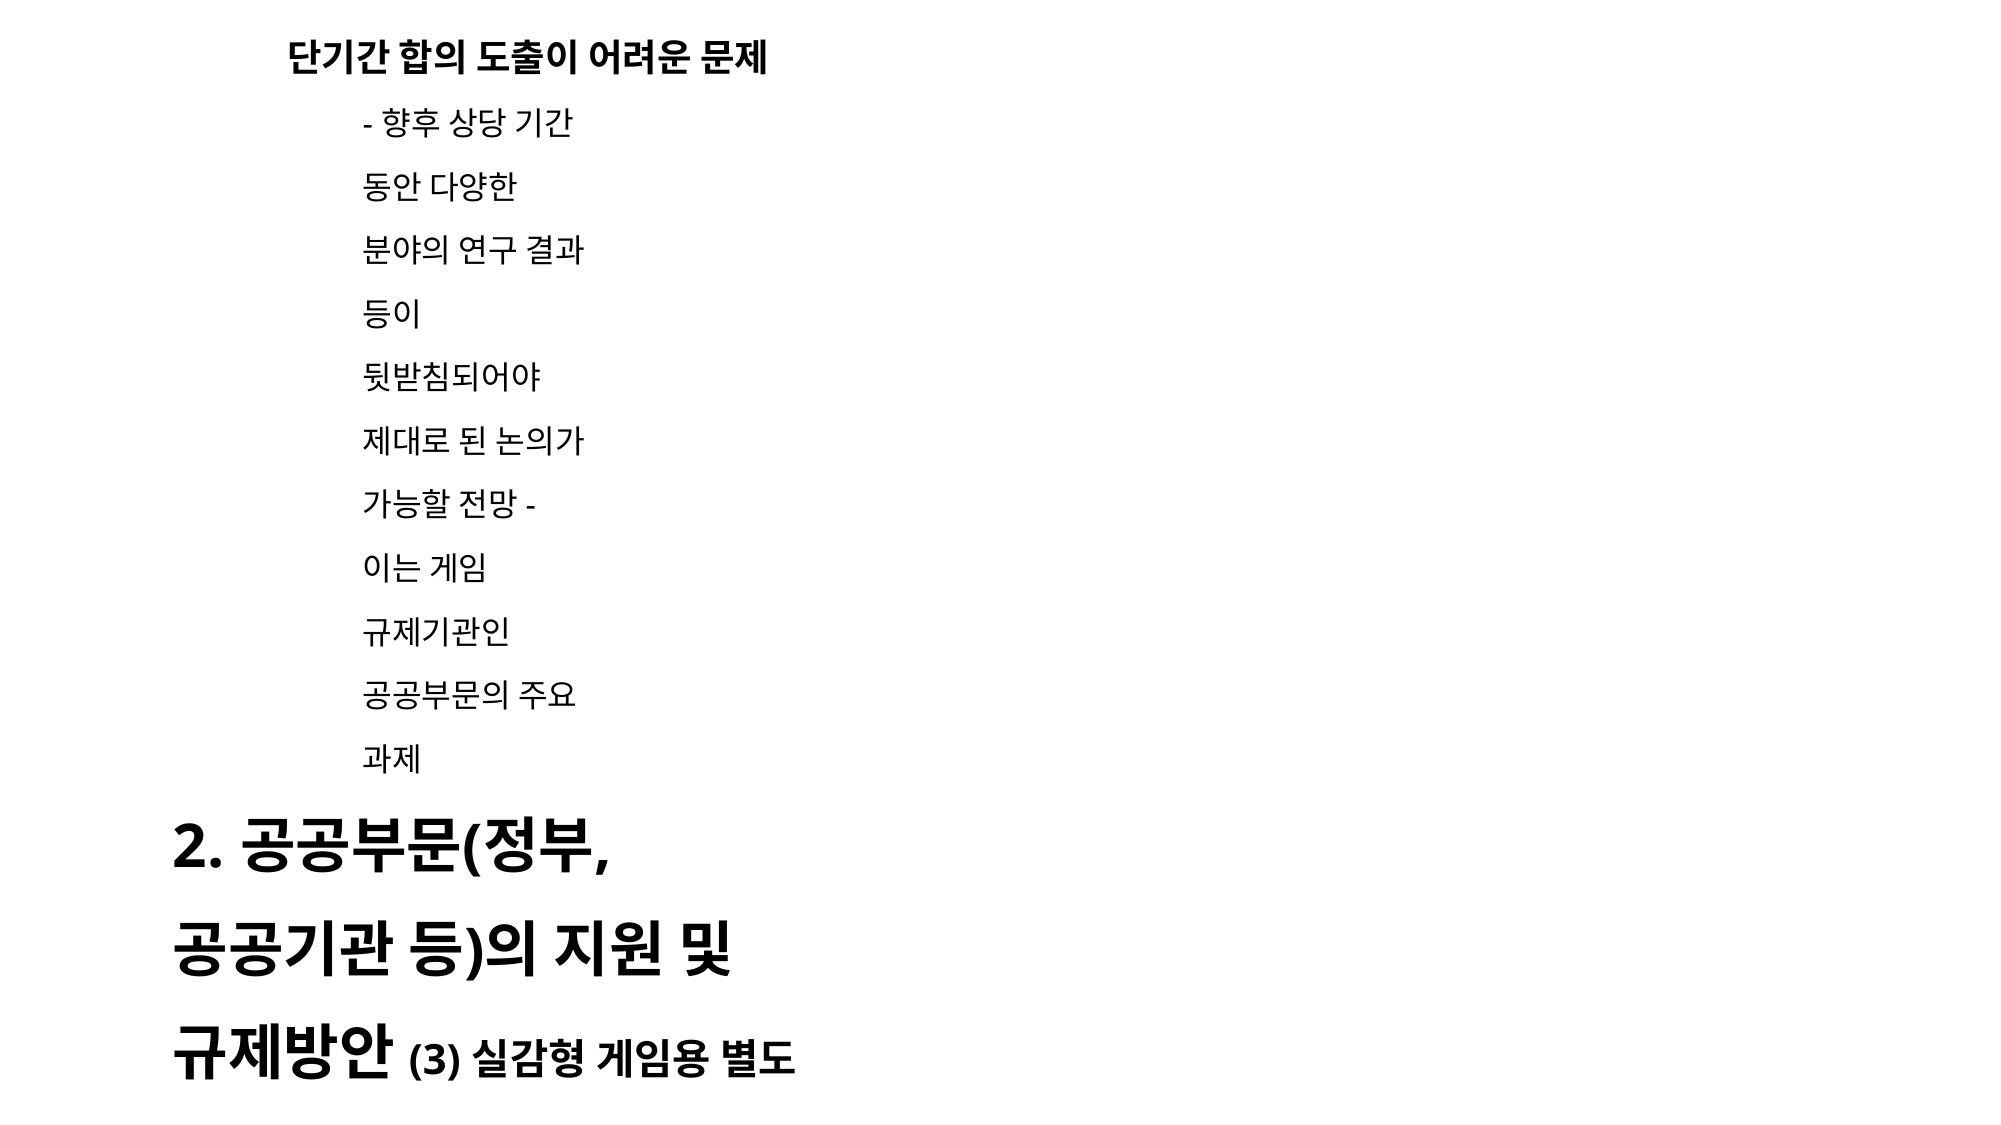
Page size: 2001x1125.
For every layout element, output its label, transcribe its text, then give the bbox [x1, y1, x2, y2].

text - 향후 상당 기간 동안 다양한 분야의 연구 결과 등이 뒷받침되어야 제대로 된 논의가 가능할 전망 - 이는 게임 규제기관인 공공부문의 주요 과제 [362, 98, 594, 781]
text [172, 797, 827, 1092]
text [287, 27, 827, 82]
